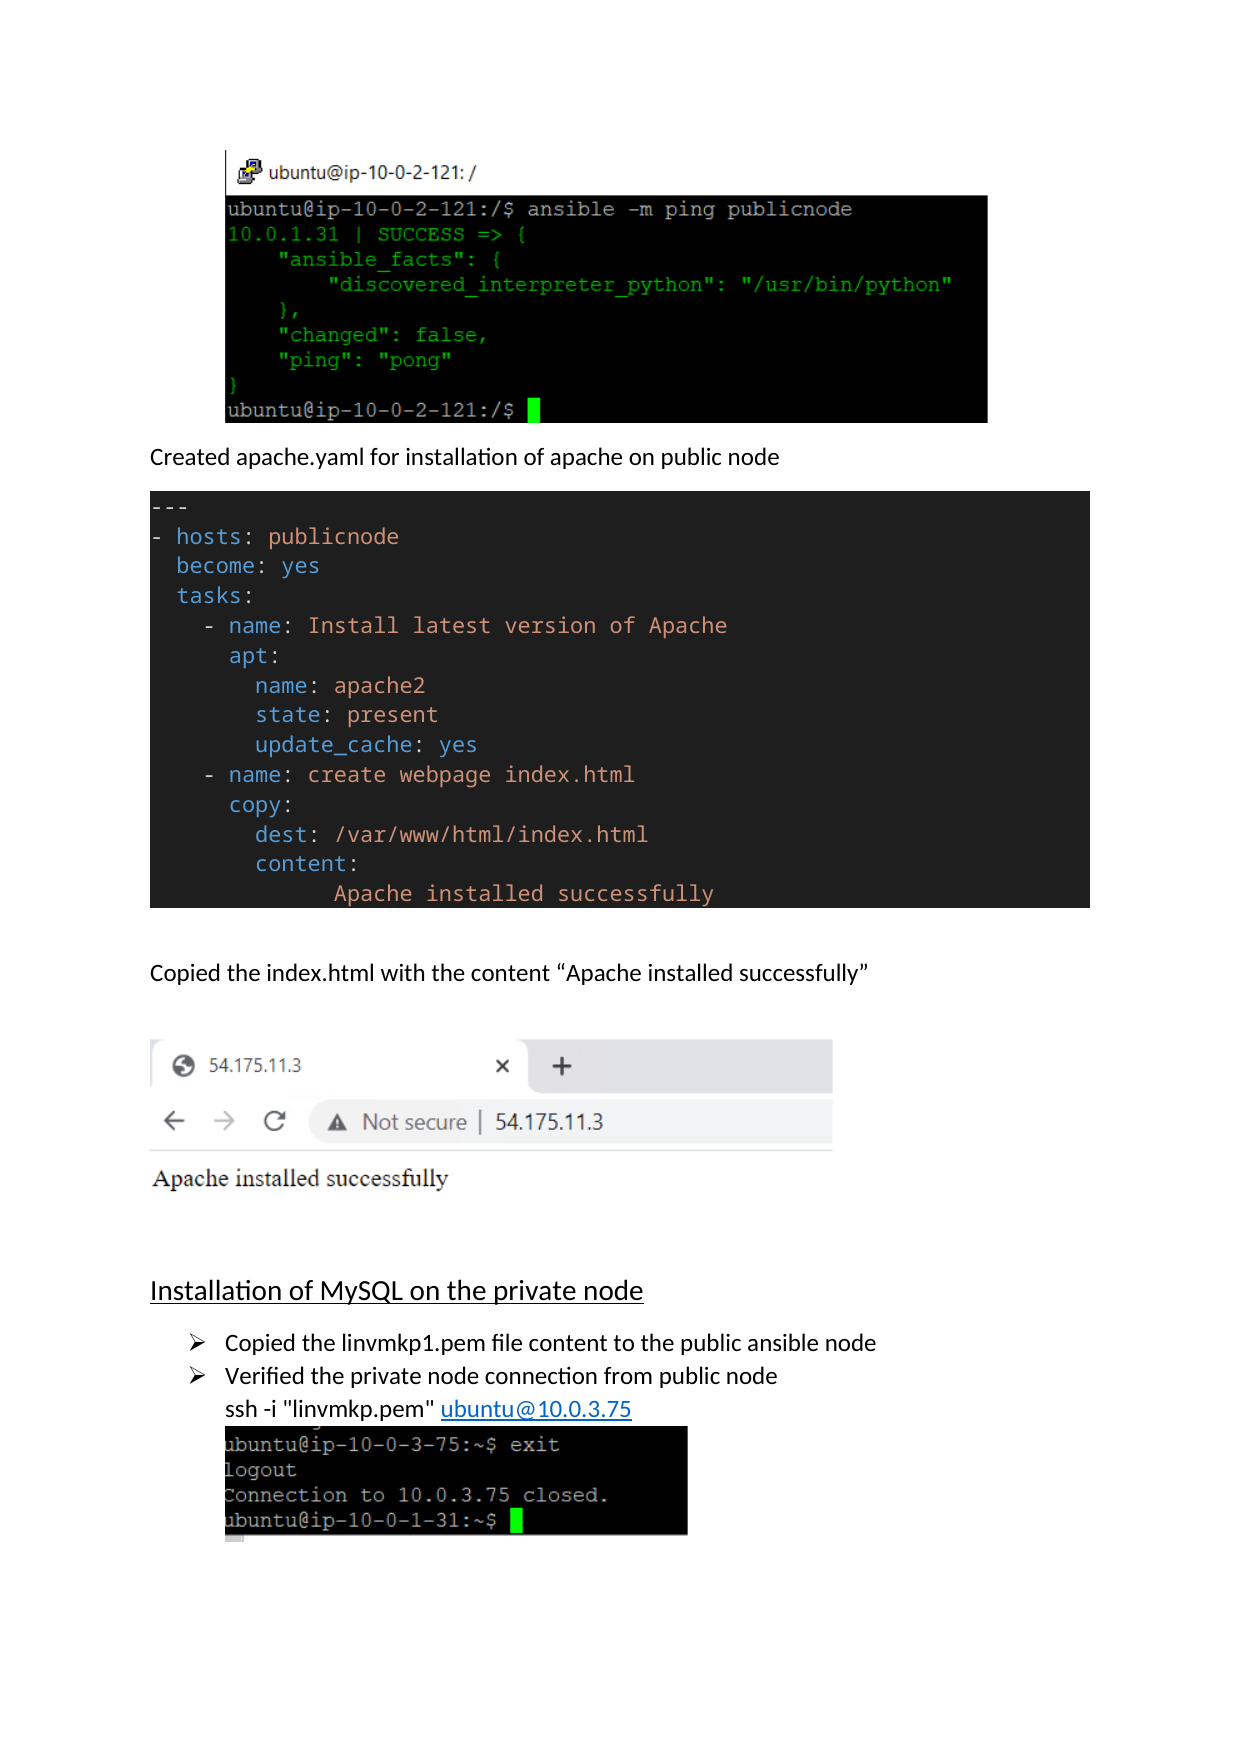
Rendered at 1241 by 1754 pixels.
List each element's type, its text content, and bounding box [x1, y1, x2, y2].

text --- [150, 491, 1090, 521]
text - name: Install latest version of Apache [150, 610, 1090, 640]
text tasks: [150, 580, 1090, 610]
text Installation of MySQL on the private node [150, 1272, 1090, 1308]
text Copied the index.html with the content “Apache installed successfully” [150, 958, 1090, 1018]
text update_cache: yes [150, 729, 1090, 759]
text Apache installed successfully [150, 878, 1090, 908]
list Copied the linvmkp1.pem file content to the public ansible node [187, 1327, 1090, 1358]
text content: [150, 848, 1090, 878]
text copy: [150, 789, 1090, 819]
text name: apache2 [150, 670, 1090, 699]
picture [225, 1426, 688, 1542]
picture [150, 1037, 833, 1254]
list Verified the private node connection from public node ssh -i "linvmkp.pem" ubuntu@10.0.3.75 [187, 1360, 1090, 1424]
text Created apache.yaml for installation of apache on public node [150, 441, 1090, 472]
picture [225, 150, 988, 423]
text apt: [150, 640, 1090, 670]
text dest: /var/www/html/index.html [150, 819, 1090, 848]
text become: yes [150, 551, 1090, 580]
text - hosts: publicnode [150, 521, 1090, 551]
text - name: create webpage index.html [150, 759, 1090, 789]
text state: present [150, 699, 1090, 729]
